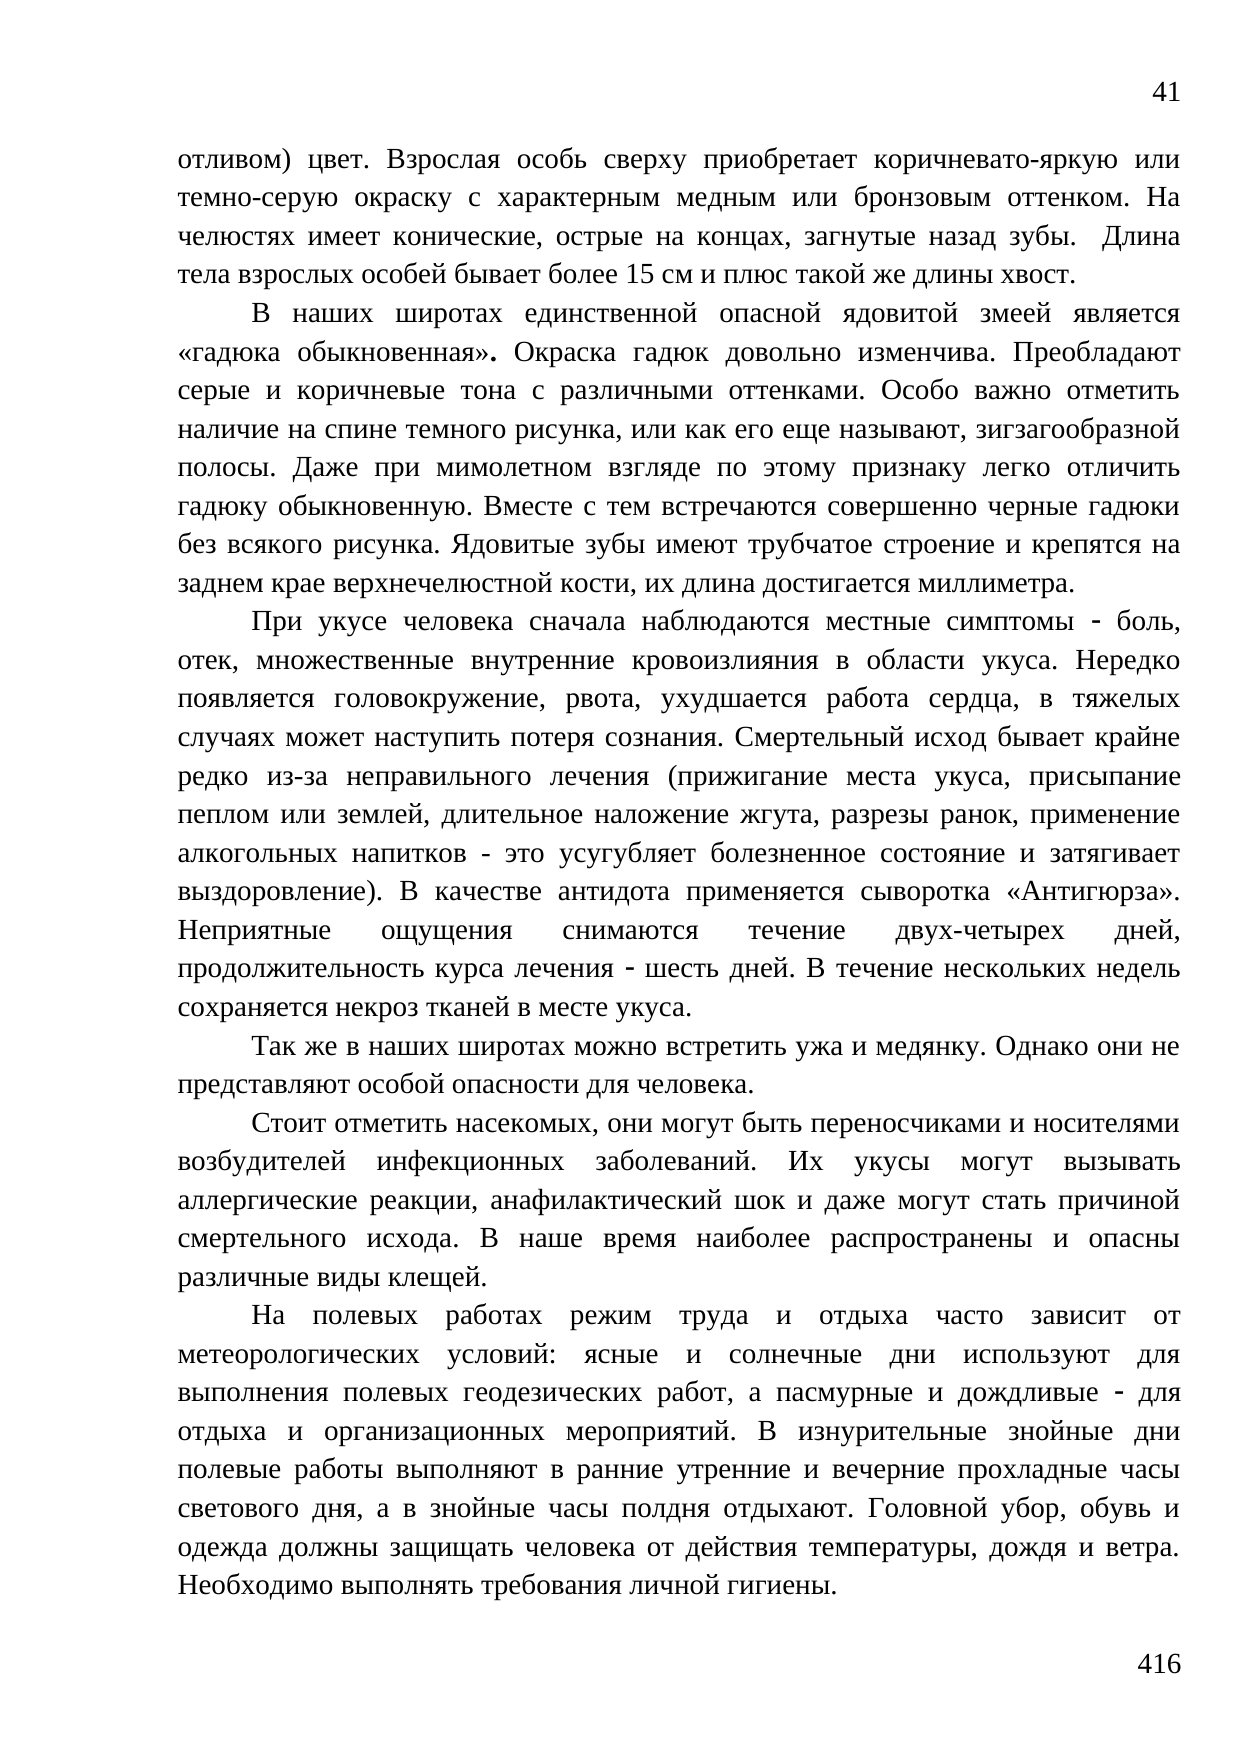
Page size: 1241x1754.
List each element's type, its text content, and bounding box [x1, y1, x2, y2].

text Так же в наших широтах можно встретить ужа и медянку. Однако они не представляют особой опасности для человека. [177, 1028, 1181, 1100]
text При укусе человека сначала наблюдаются местные симптомы боль, отек, множественные внутренние кровоизлияния в области укуса. Нередко появляется головокружение, рвота, ухудшается работа сердца, в тяжелых случаях может наступить потеря сознания. Смертельный исход бывает крайне редко из-за неправильного лечения (прижигание места укуса, присыпание пеплом или землей, длительное наложение жгута, разрезы ранок, применение алкогольных напитков - это усугубляет болезненное состояние и затягивает выздоровление). В качестве антидота применяется сыворотка «Антигюрза». Неприятные ощущения снимаются течение двух-четырех дней, продолжительность курса лечения шесть дней. В течение нескольких недель сохраняется некроз тканей в месте укуса. [177, 603, 1181, 1023]
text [177, 141, 1181, 290]
text Стоит отметить насекомых, они могут быть переносчиками и носителями возбудителей инфекционных заболеваний. Их укусы могут вызывать аллергические реакции, анафилактический шок и даже могут стать причиной смертельного исхода. В наше время наиболее распространены и опасны различные виды клещей. [177, 1105, 1181, 1292]
text В наших широтах единственной опасной ядовитой змеей является «гадюка обыкновенная». Окраска гадюк довольно изменчива. Преобладают серые и коричневые тона с различными оттенками. Особо важно отметить наличие на спине темного рисунка, или как его еще называют, зигзагообразной полосы. Даже при мимолетном взгляде по этому признаку легко отличить гадюку обыкновенную. Вместе с тем встречаются совершенно черные гадюки без всякого рисунка. Ядовитые зубы имеют трубчатое строение и крепятся на заднем крае верхнечелюстной кости, их длина достигается миллиметра. [177, 295, 1181, 598]
text На полевых работах режим труда и отдыха часто зависит от метеорологических условий: ясные и солнечные дни используют для выполнения полевых геодезических работ, а пасмурные и дождливые для отдыха и организационных мероприятий. В изнурительные знойные дни полевые работы выполняют в ранние утренние и вечерние прохладные часы светового дня, а в знойные часы полдня отдыхают. Головной убор, обувь и одежда должны защищать человека от действия температуры, дождя и ветра. Необходимо выполнять требования личной гигиены. [177, 1297, 1181, 1601]
